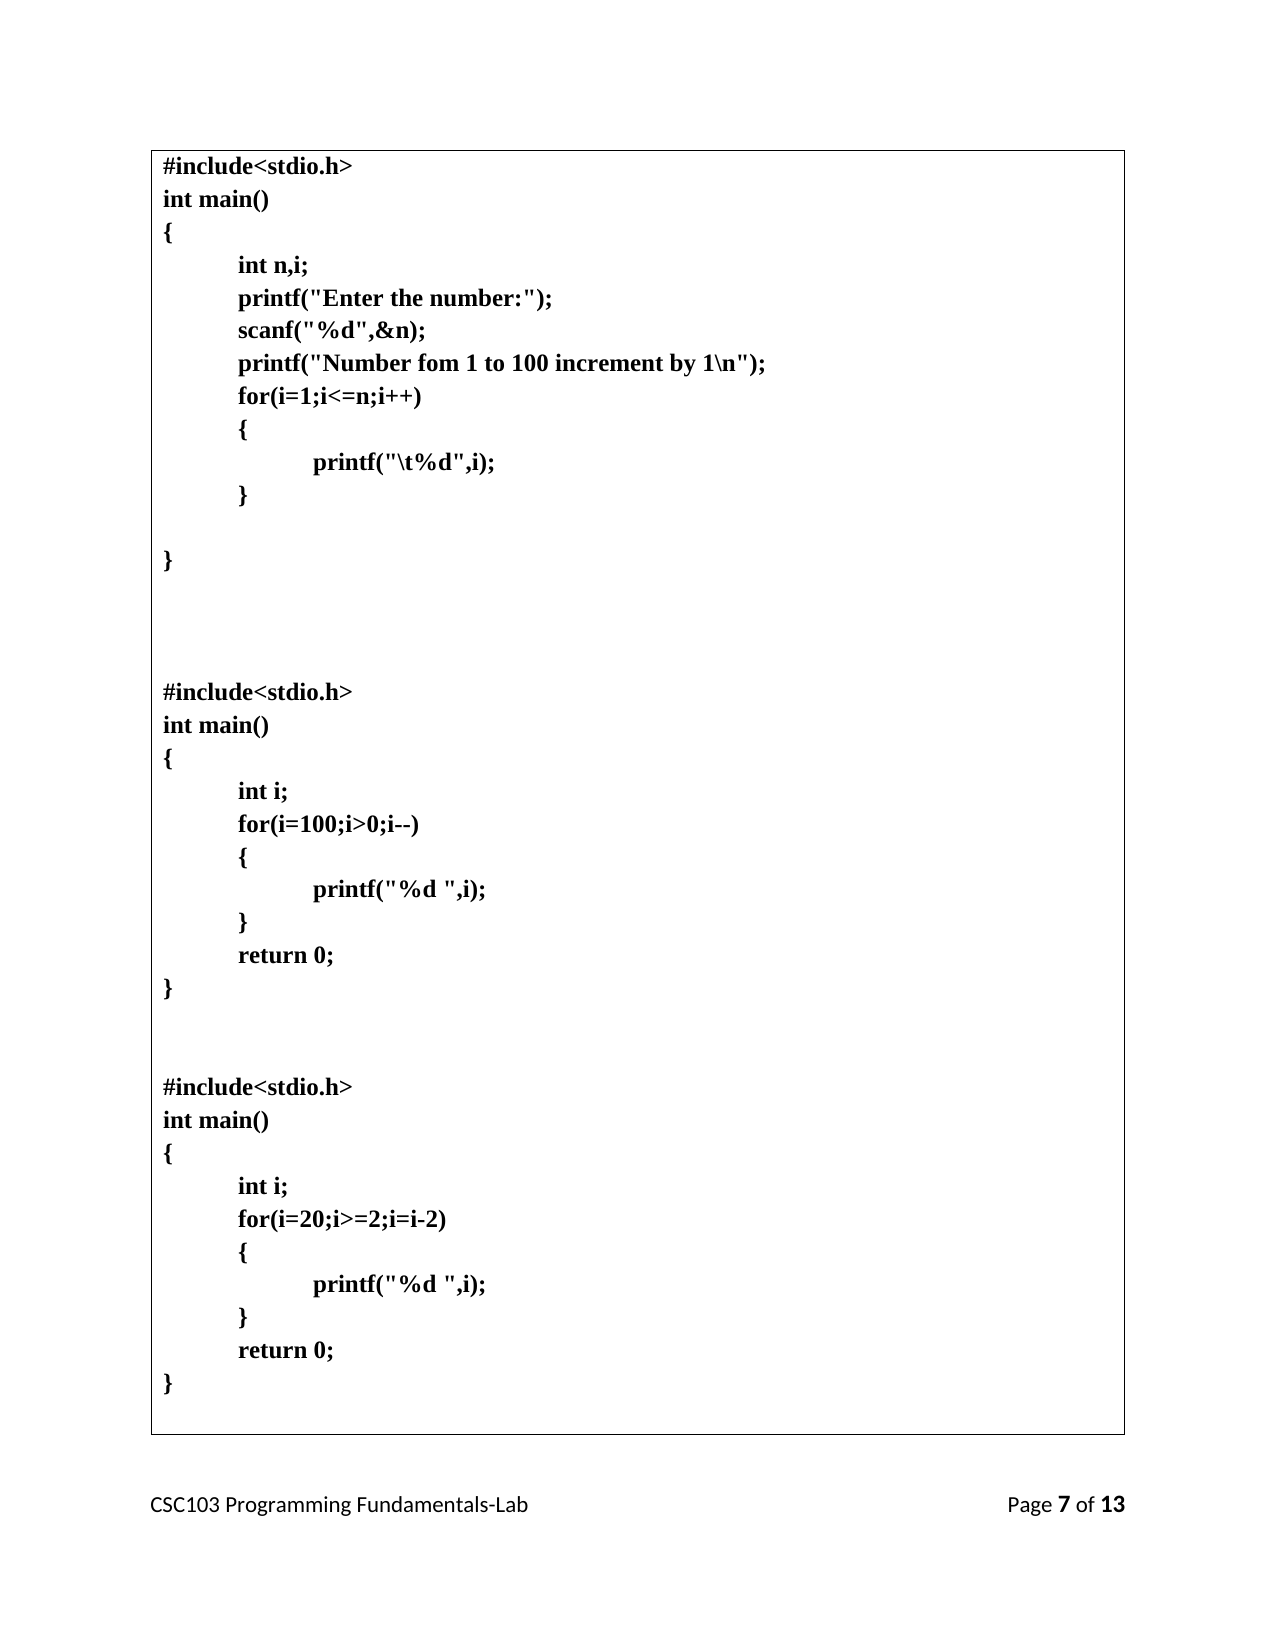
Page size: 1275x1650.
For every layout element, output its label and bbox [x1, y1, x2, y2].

table_header [152, 151, 1124, 1434]
